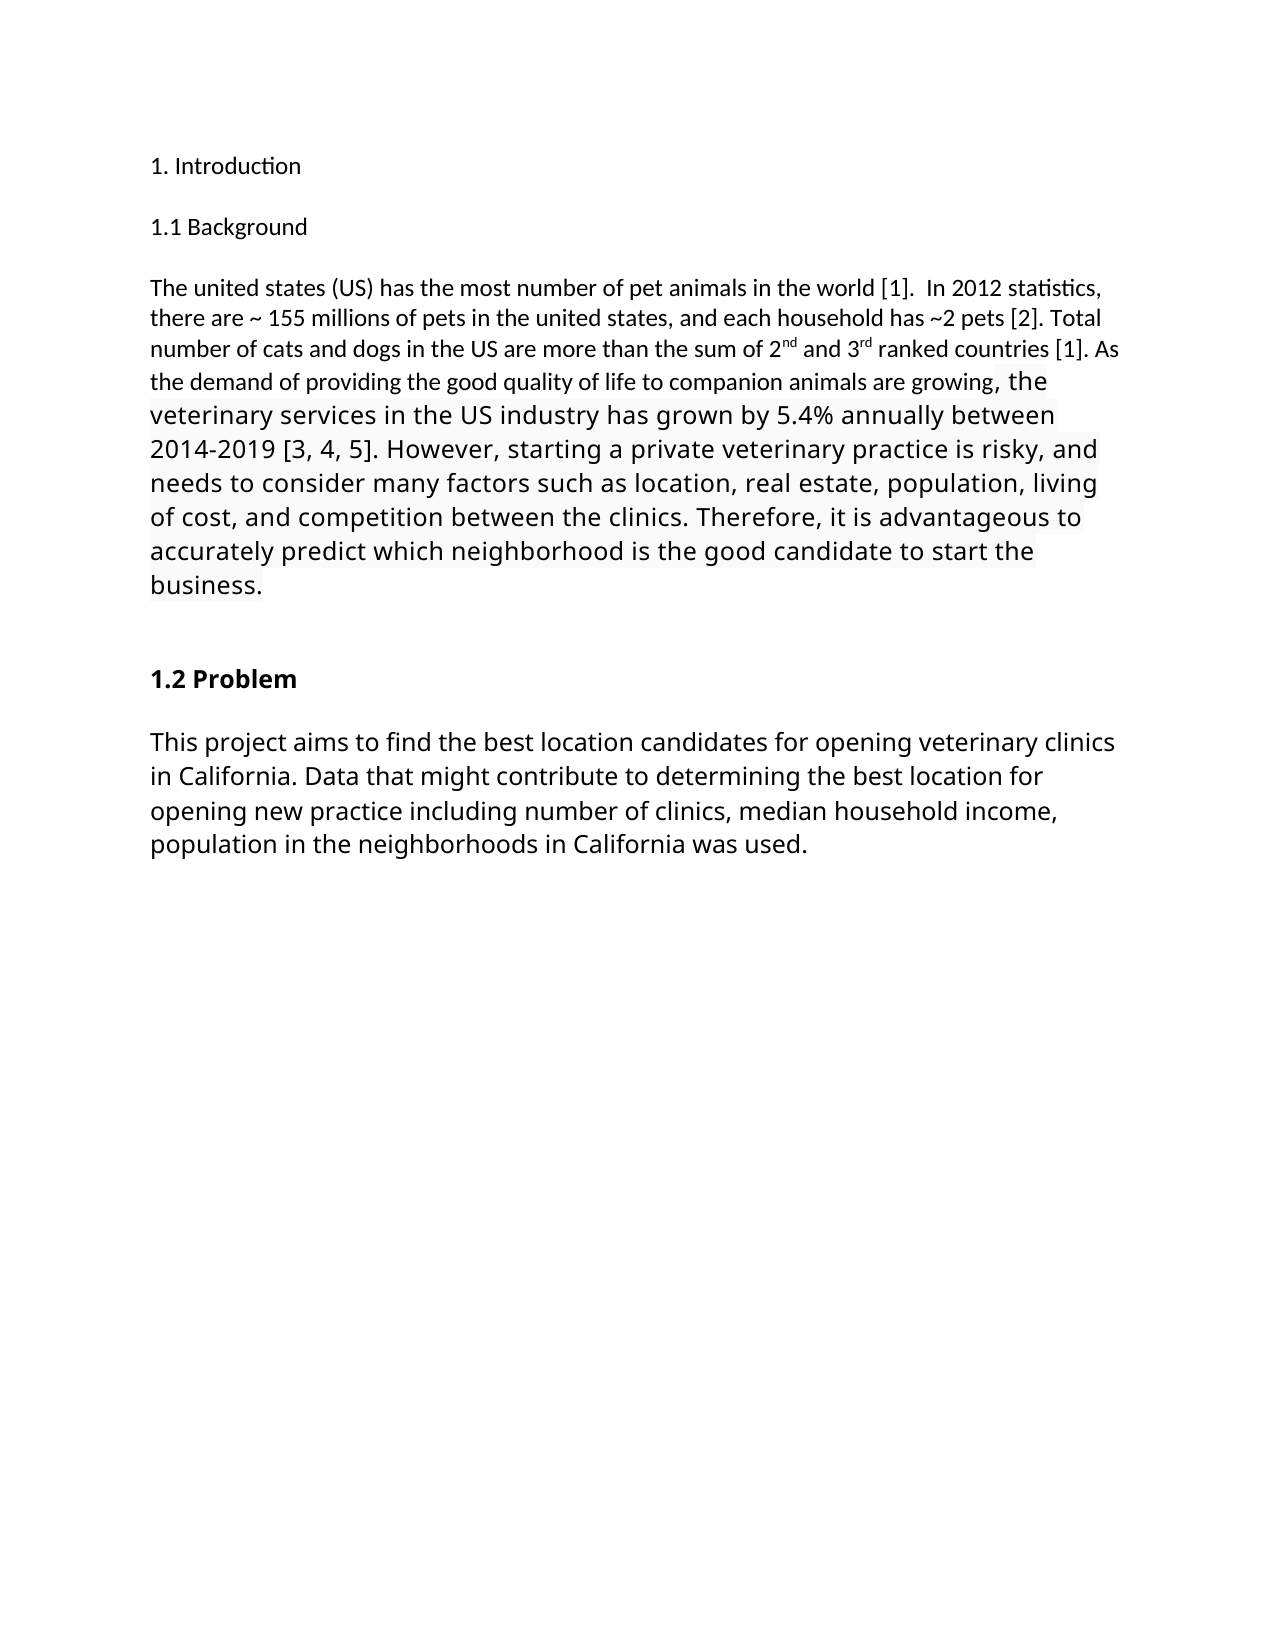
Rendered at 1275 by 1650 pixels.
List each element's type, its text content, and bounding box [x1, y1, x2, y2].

text 1. Introduction [150, 150, 1125, 181]
text 1.2 Problem [150, 662, 1125, 696]
text The united states (US) has the most number of pet animals in the world [1]. In 2012 statistics, there are ~ 155 millions of pets in the united states, and each household has ~2 pets [2]. Total number of cats and dogs in the US are more than the sum of 2nd and 3rd ranked countries [1]. As the demand of providing the good quality of life to companion animals are growing, the veterinary services in the US industry has grown by 5.4% annually between 2014-2019 [3, 4, 5]. However, starting a private veterinary practice is risky, and needs to consider many factors such as location, real estate, population, living of cost, and competition between the clinics. Therefore, it is advantageous to accurately predict which neighborhood is the good candidate to start the business. [150, 272, 1125, 602]
text 1.1 Background [150, 211, 1125, 242]
text This project aims to find the best location candidates for opening veterinary clinics in California. Data that might contribute to determining the best location for opening new practice including number of clinics, median household income, population in the neighborhoods in California was used. [150, 725, 1125, 861]
